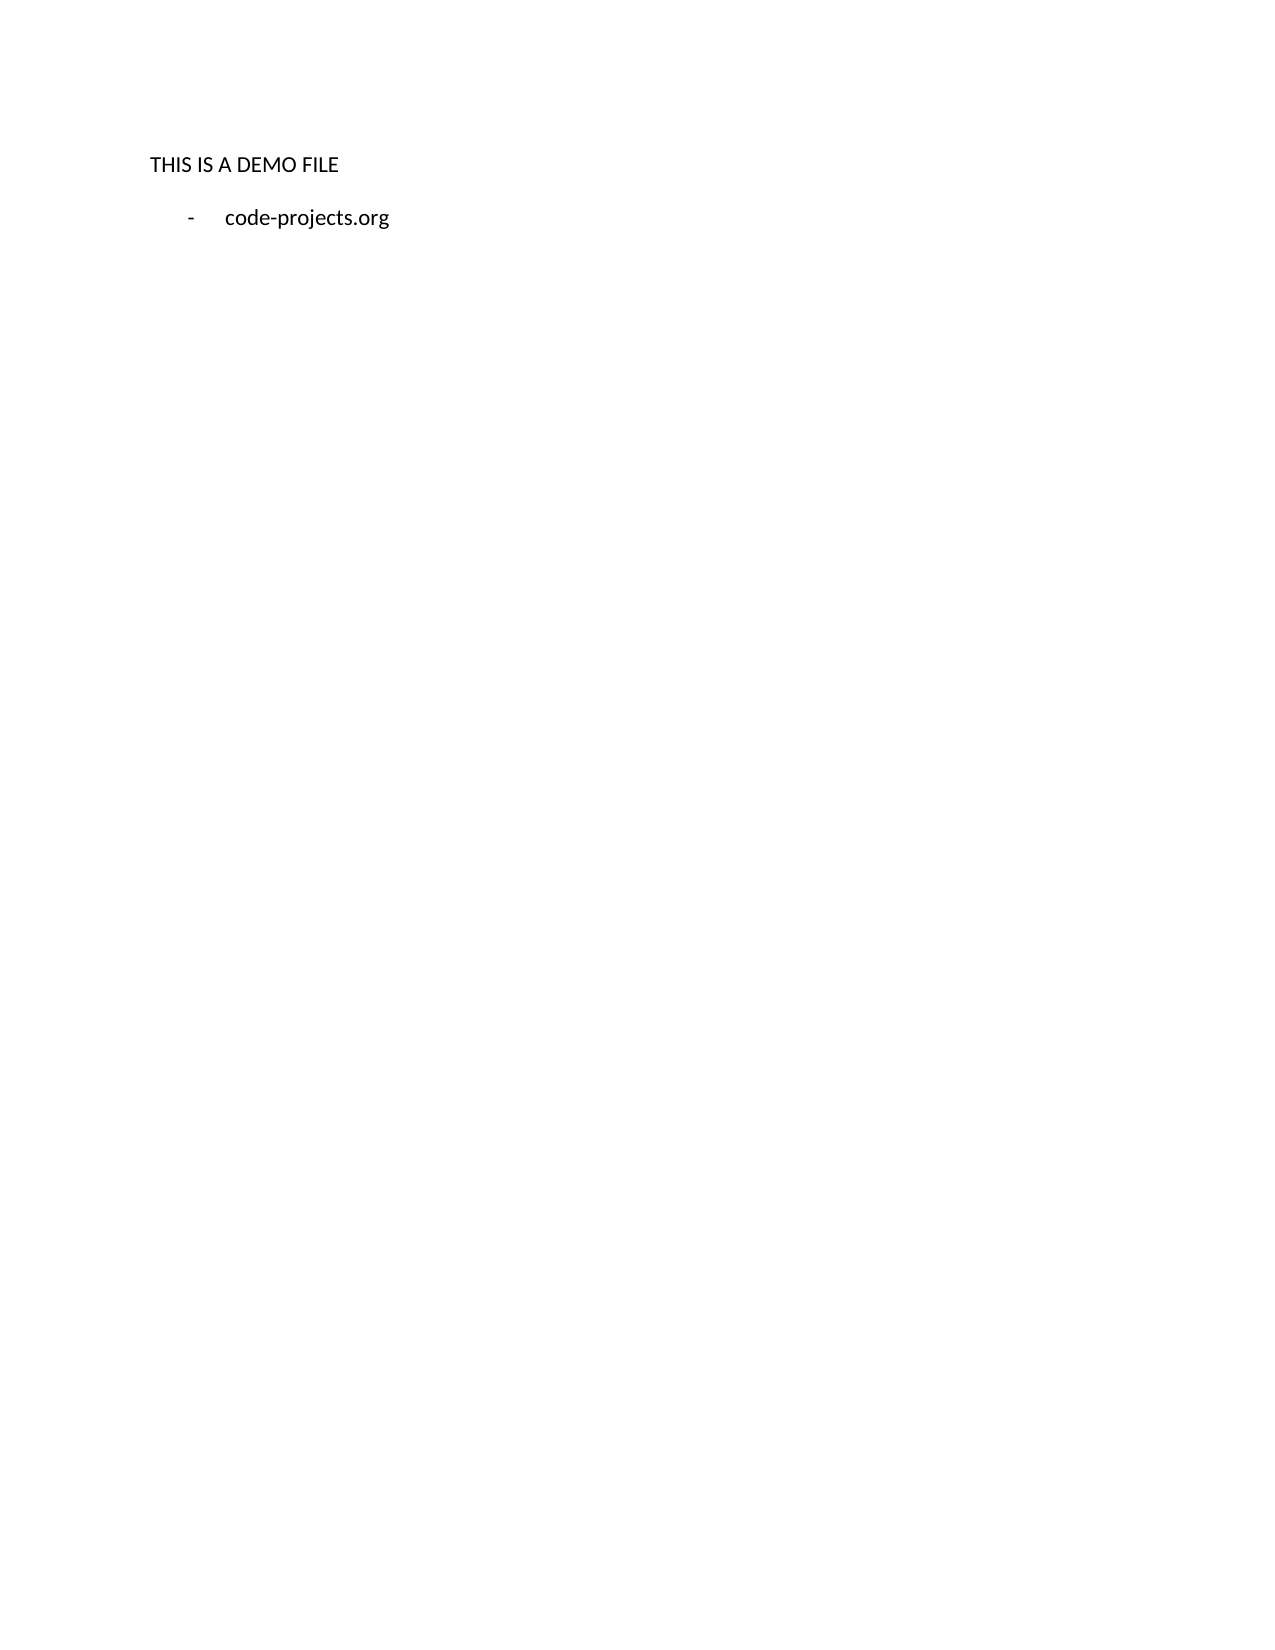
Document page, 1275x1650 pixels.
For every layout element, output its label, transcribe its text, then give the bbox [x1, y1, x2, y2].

list code-projects.org [187, 203, 1125, 231]
text THIS IS A DEMO FILE [150, 150, 1125, 178]
